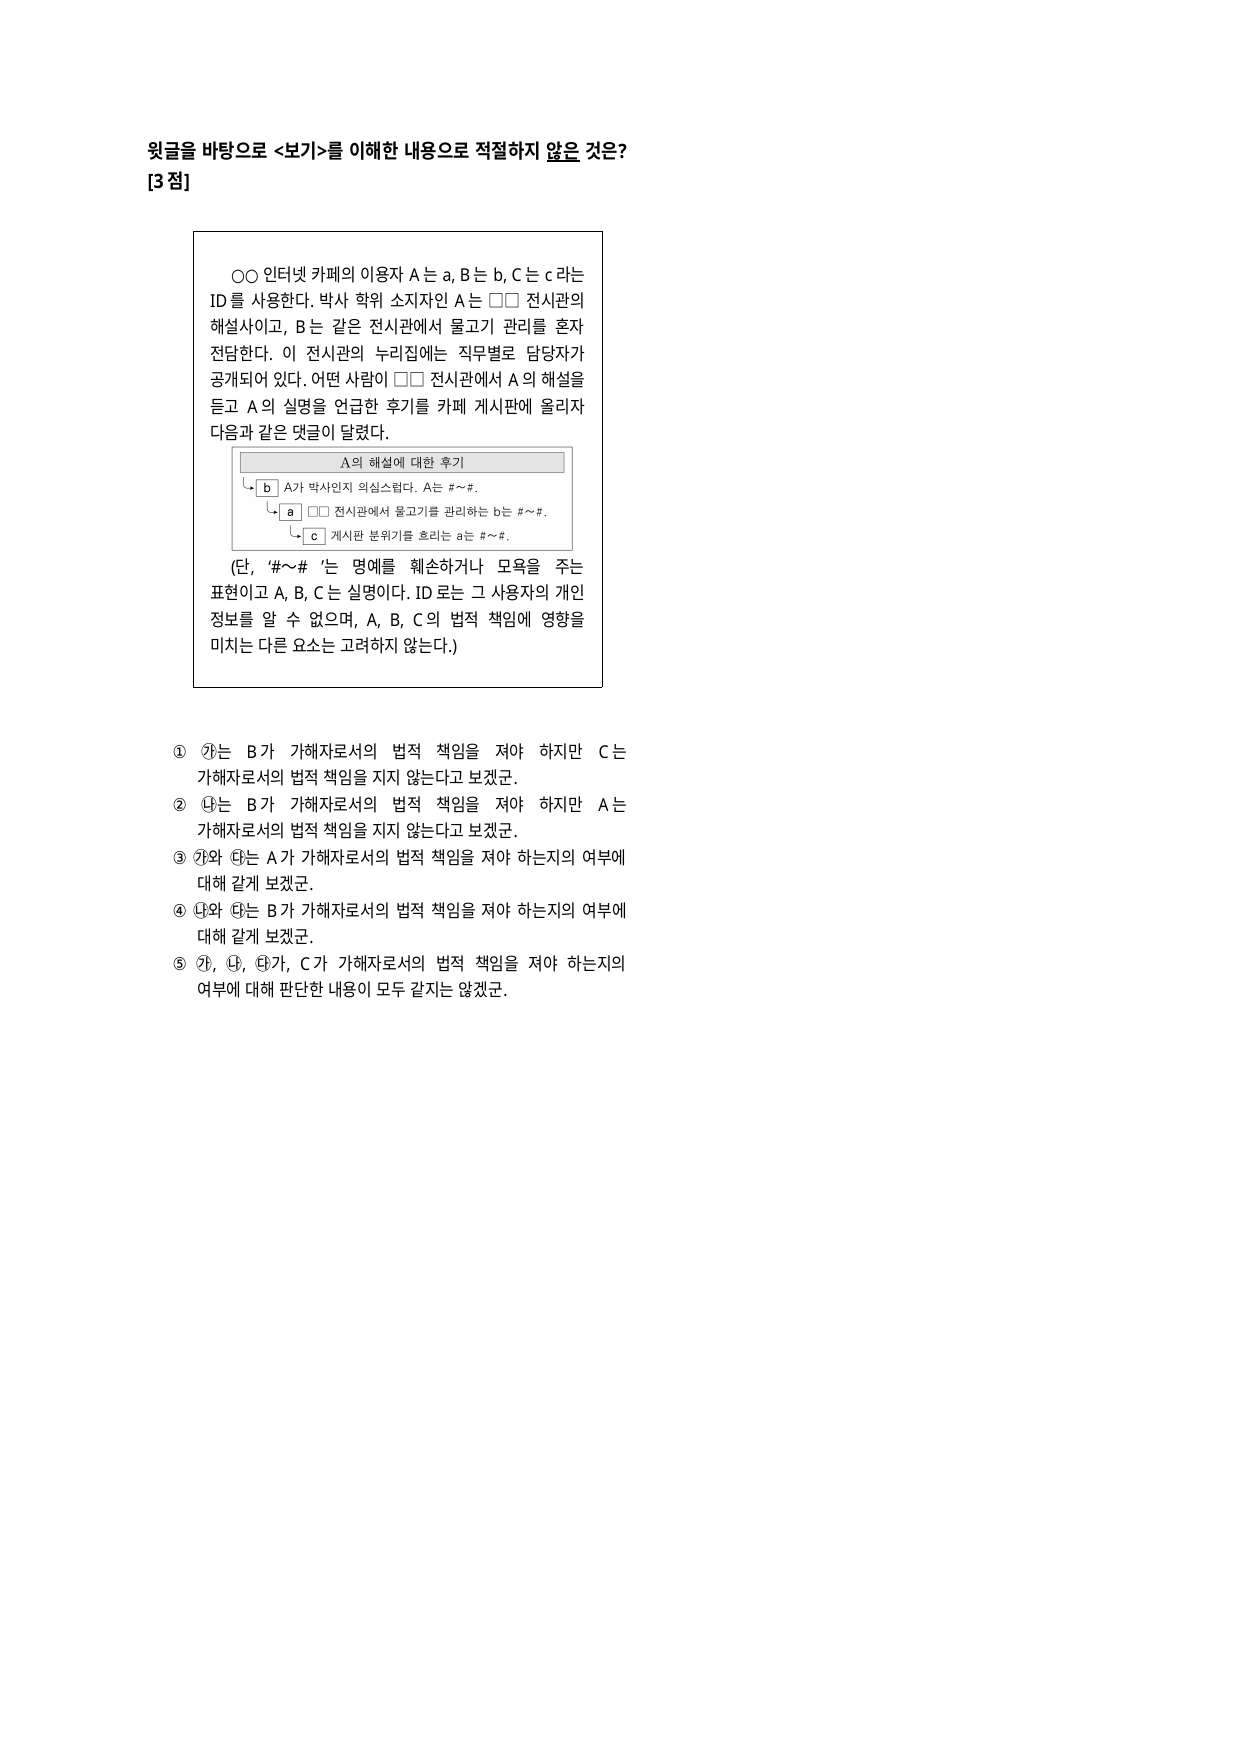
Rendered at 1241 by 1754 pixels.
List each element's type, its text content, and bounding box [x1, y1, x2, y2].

picture [230, 445, 574, 552]
text ④ ㉯와 ㉰는 B가 가해자로서의 법적 책임을 져야 하는지의 여부에 대해 같게 보겠군. [172, 896, 627, 949]
text 윗글을 바탕으로 <보기>를 이해한 내용으로 적절하지 않은 것은? [3점] [147, 136, 627, 194]
text (단, ‘#～# ’는 명예를 훼손하거나 모욕을 주는 표현이고 A, B, C는 실명이다. ID로는 그 사용자의 개인 정보를 알 수 없으며, A, B, C의 법적 책임에 영향을 미치는 다른 요소는 고려하지 않는다.) [194, 523, 602, 687]
text ③ ㉮와 ㉰는 A가 가해자로서의 법적 책임을 져야 하는지의 여부에 대해 같게 보겠군. [172, 843, 627, 896]
text ○○ 인터넷 카페의 이용자 A는 a, B는 b, C는 c라는 ID를 사용한다. 박사 학위 소지자인 A는 □□ 전시관의 해설사이고, B는 같은 전시관에서 물고기 관리를 혼자 전담한다. 이 전시관의 누리집에는 직무별로 담당자가 공개되어 있다. 어떤 사람이 □□ 전시관에서 A의 해설을 듣고 A의 실명을 언급한 후기를 카페 게시판에 올리자 다음과 같은 댓글이 달렸다. [194, 232, 602, 445]
text ② ㉯는 B가 가해자로서의 법적 책임을 져야 하지만 A는 가해자로서의 법적 책임을 지지 않는다고 보겠군. [172, 791, 627, 843]
text ⑤ ㉮, ㉯, ㉰가, C가 가해자로서의 법적 책임을 져야 하는지의 여부에 대해 판단한 내용이 모두 같지는 않겠군. [172, 949, 627, 1002]
text ① ㉮는 B가 가해자로서의 법적 책임을 져야 하지만 C는 가해자로서의 법적 책임을 지지 않는다고 보겠군. [172, 738, 627, 790]
